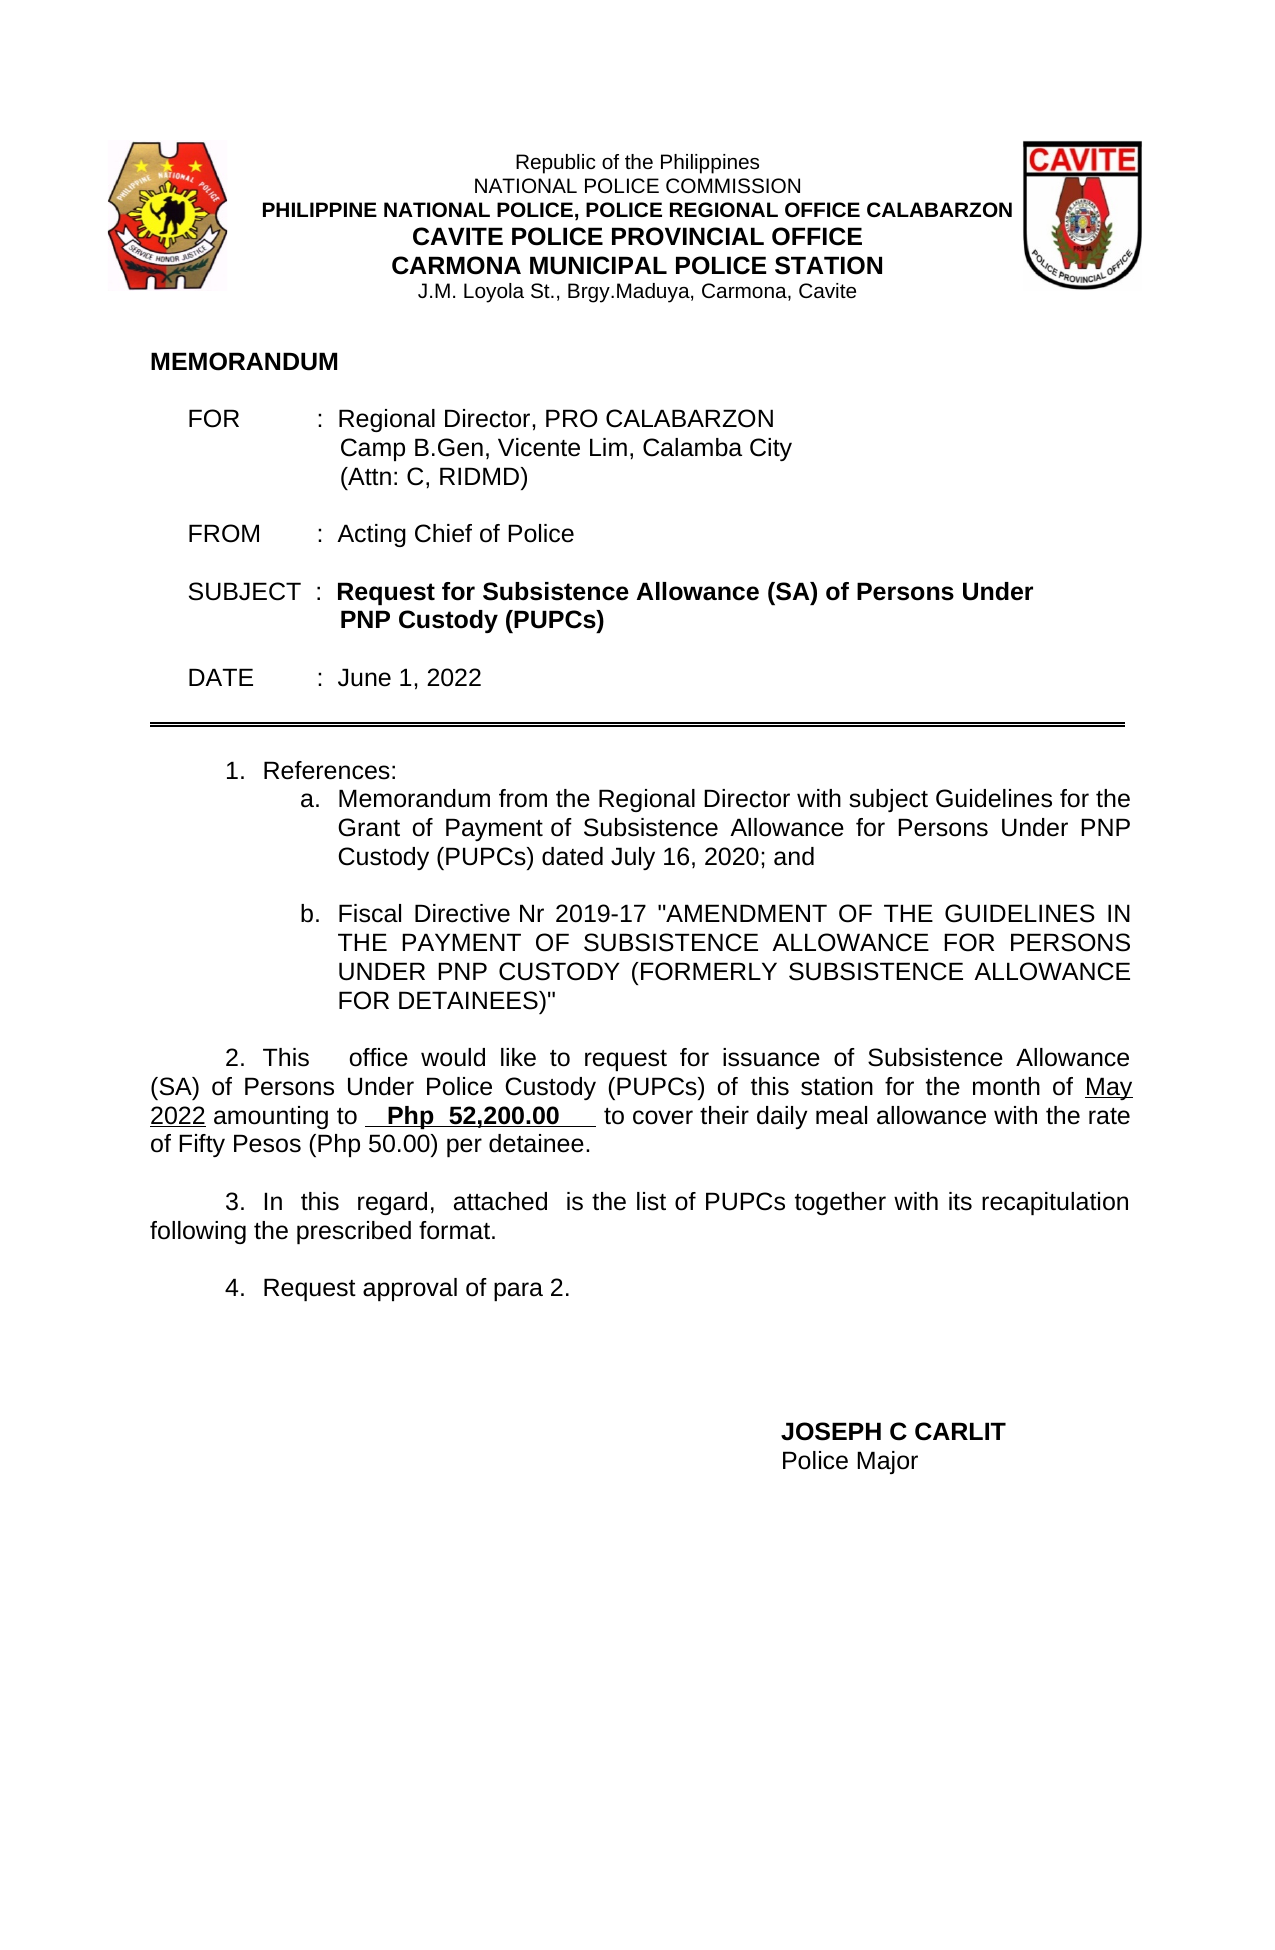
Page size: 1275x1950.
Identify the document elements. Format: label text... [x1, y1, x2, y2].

text Police Major [150, 1446, 1125, 1474]
text JOSEPH C CARLIT [150, 1417, 1125, 1446]
text (Attn: C, RIDMD) [150, 461, 1125, 490]
text Republic of the Philippines [228, 150, 1022, 174]
text Camp B.Gen, Vicente Lim, Calamba City [150, 433, 1125, 461]
text FOR : Regional Director, PRO CALABARZON [150, 404, 1125, 433]
list This office would like to request for issuance of Subsistence Allowance (SA) of Persons Under Police Custody (PUPCs) of this station for the month of May 2022 amounting to Php 52,200.00 to cover their daily meal allowance with the rate of Fifty Pesos (Php 50.00) per detainee. [150, 1043, 1132, 1158]
text NATIONAL POLICE COMMISSION [228, 174, 1022, 198]
list References: [225, 756, 1132, 784]
list Request approval of para 2. [225, 1273, 1132, 1302]
list Fiscal Directive Nr 2019-17 "AMENDMENT OF THE GUIDELINES IN THE PAYMENT OF SUBSISTENCE ALLOWANCE FOR PERSONS UNDER PNP CUSTODY (FORMERLY SUBSISTENCE ALLOWANCE FOR DETAINEES)" [300, 899, 1132, 1014]
picture [1022, 140, 1143, 291]
picture [107, 140, 228, 291]
text PHILIPPINE NATIONAL POLICE, POLICE REGIONAL OFFICE CALABARZON CAVITE POLICE PROVINCIAL OFFICE [228, 198, 1022, 251]
text CARMONA MUNICIPAL POLICE STATION [228, 251, 1022, 279]
text DATE : June 1, 2022 [150, 663, 1125, 691]
text SUBJECT : Request for Subsistence Allowance (SA) of Persons Under [150, 576, 1125, 605]
list In this regard, attached is the list of PUPCs together with its recapitulation following the prescribed format. [150, 1187, 1132, 1244]
text FROM : Acting Chief of Police [150, 519, 1125, 548]
text J.M. Loyola St., Brgy.Maduya, Carmona, Cavite [150, 279, 1125, 303]
list Memorandum from the Regional Director with subject Guidelines for the Grant of Payment of Subsistence Allowance for Persons Under PNP Custody (PUPCs) dated July 16, 2020; and [300, 784, 1132, 871]
text PNP Custody (PUPCs) [150, 605, 1125, 634]
text MEMORANDUM [150, 346, 1125, 375]
